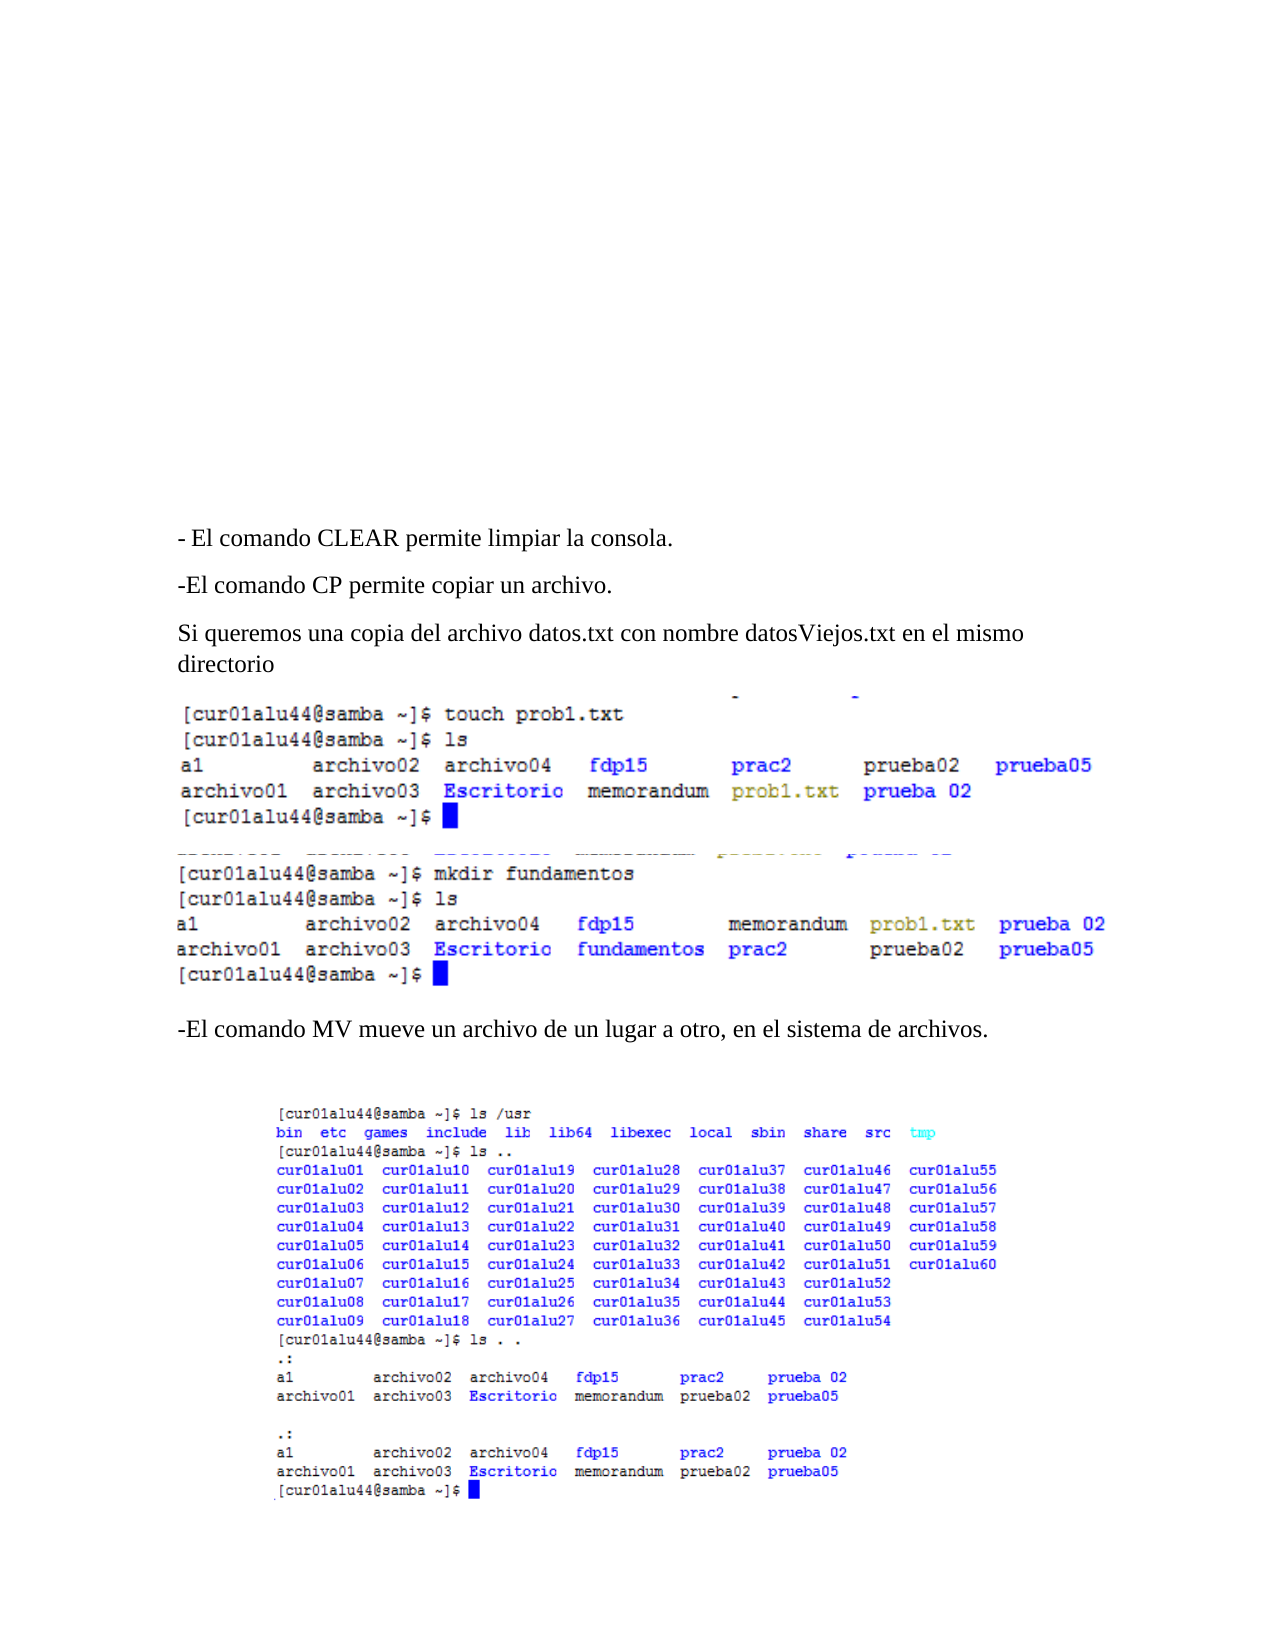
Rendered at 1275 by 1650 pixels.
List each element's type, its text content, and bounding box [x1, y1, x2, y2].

text -El comando CP permite copiar un archivo. [177, 570, 1098, 599]
text -El comando MV mueve un archivo de un lugar a otro, en el sistema de archivos. [177, 1014, 1098, 1043]
picture [274, 1103, 1001, 1503]
text - El comando CLEAR permite limpiar la consola. [177, 523, 1098, 551]
text Si queremos una copia del archivo datos.txt con nombre datosViejos.txt en el mismo directorio [177, 618, 1098, 678]
picture [177, 696, 1105, 836]
picture [177, 854, 1114, 996]
